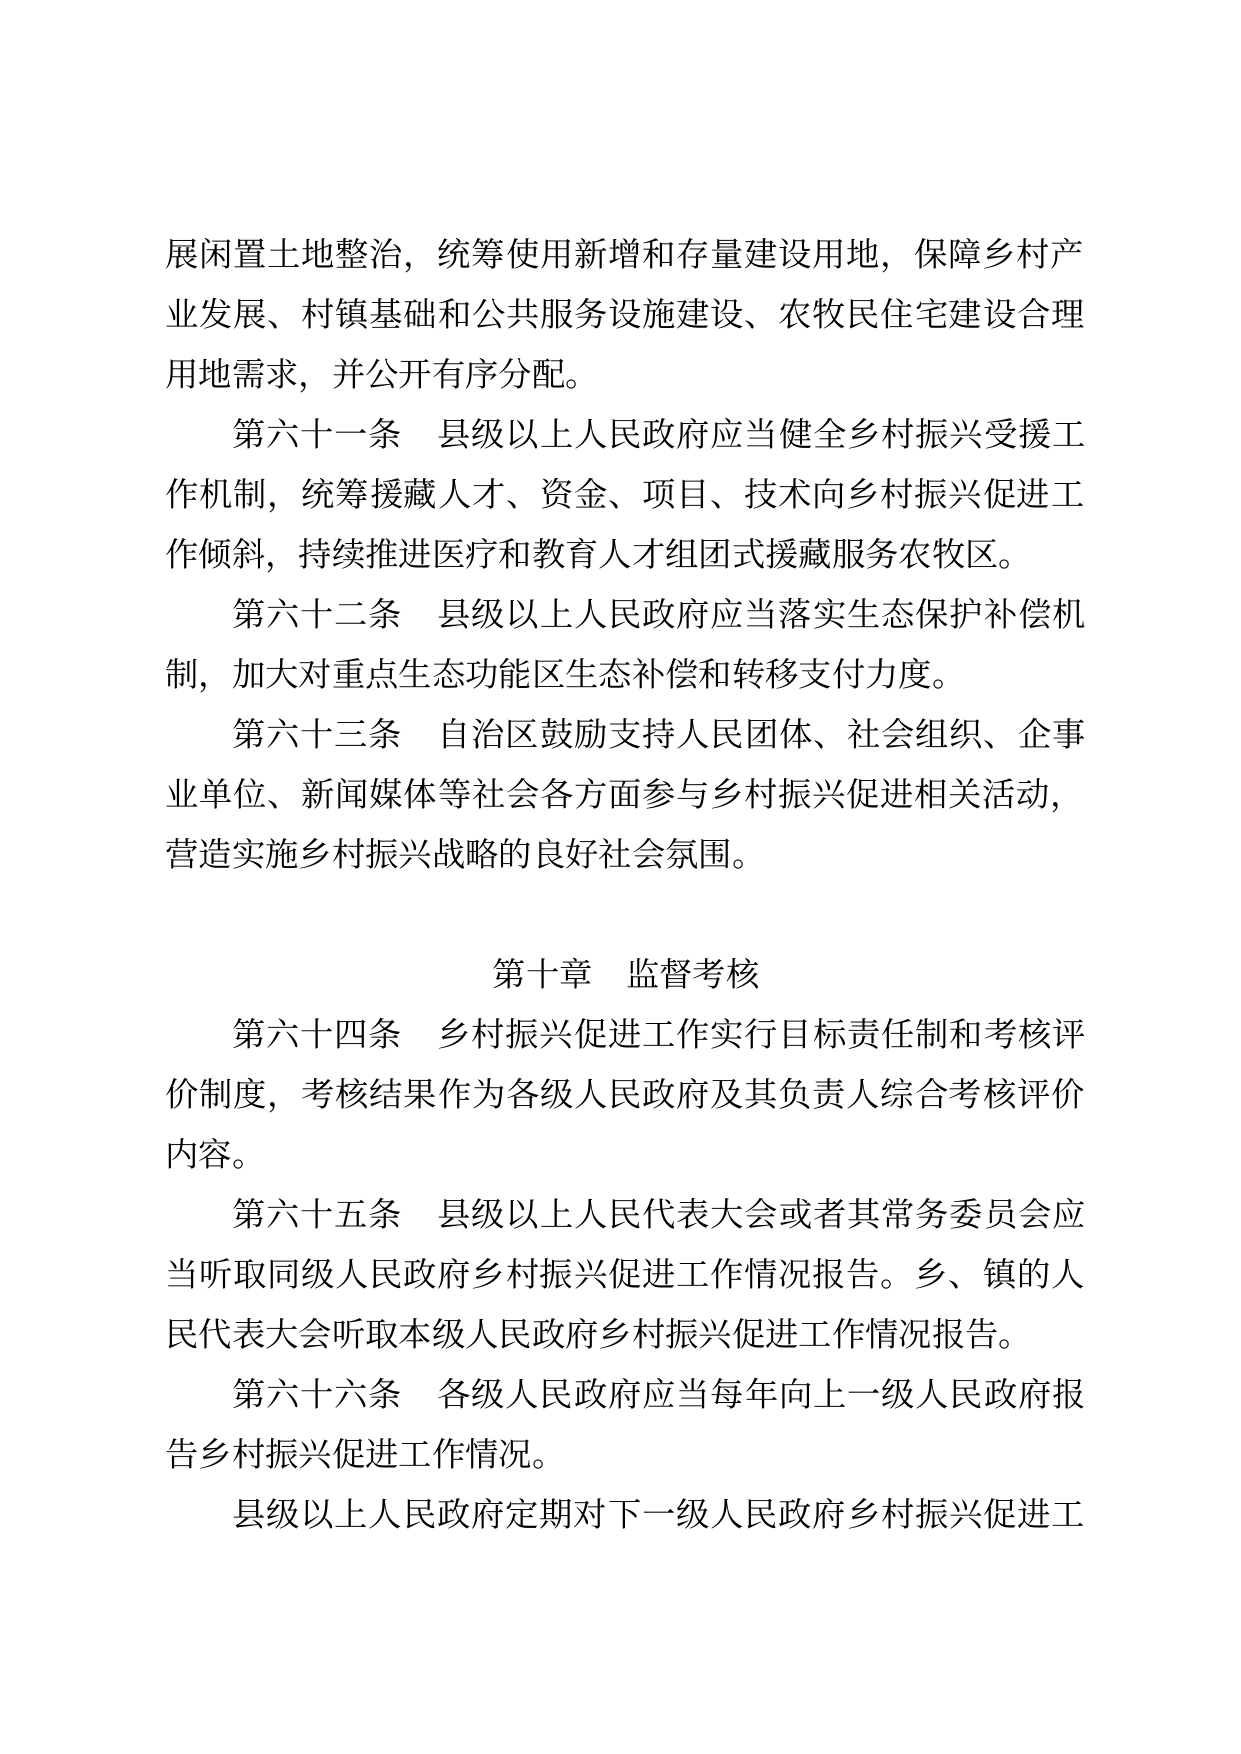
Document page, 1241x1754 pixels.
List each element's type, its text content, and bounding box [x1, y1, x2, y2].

text 第六十五条 县级以上人民代表大会或者其常务委员会应当听取同级人民政府乡村振兴促进工作情况报告。乡、镇的人民代表大会听取本级人民政府乡村振兴促进工作情况报告。 [165, 1178, 1087, 1358]
text 第十章 监督考核 [165, 938, 1087, 998]
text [165, 1478, 1087, 1538]
text 第六十四条 乡村振兴促进工作实行目标责任制和考核评价制度，考核结果作为各级人民政府及其负责人综合考核评价内容。 [165, 998, 1087, 1178]
text 第六十六条 各级人民政府应当每年向上一级人民政府报告乡村振兴促进工作情况。 [165, 1358, 1087, 1478]
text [165, 218, 1087, 398]
text 第六十三条 自治区鼓励支持人民团体、社会组织、企事业单位、新闻媒体等社会各方面参与乡村振兴促进相关活动，营造实施乡村振兴战略的良好社会氛围。 [165, 698, 1087, 878]
text 第六十二条 县级以上人民政府应当落实生态保护补偿机制，加大对重点生态功能区生态补偿和转移支付力度。 [165, 578, 1087, 698]
text 第六十一条 县级以上人民政府应当健全乡村振兴受援工作机制，统筹援藏人才、资金、项目、技术向乡村振兴促进工作倾斜，持续推进医疗和教育人才组团式援藏服务农牧区。 [165, 398, 1087, 578]
